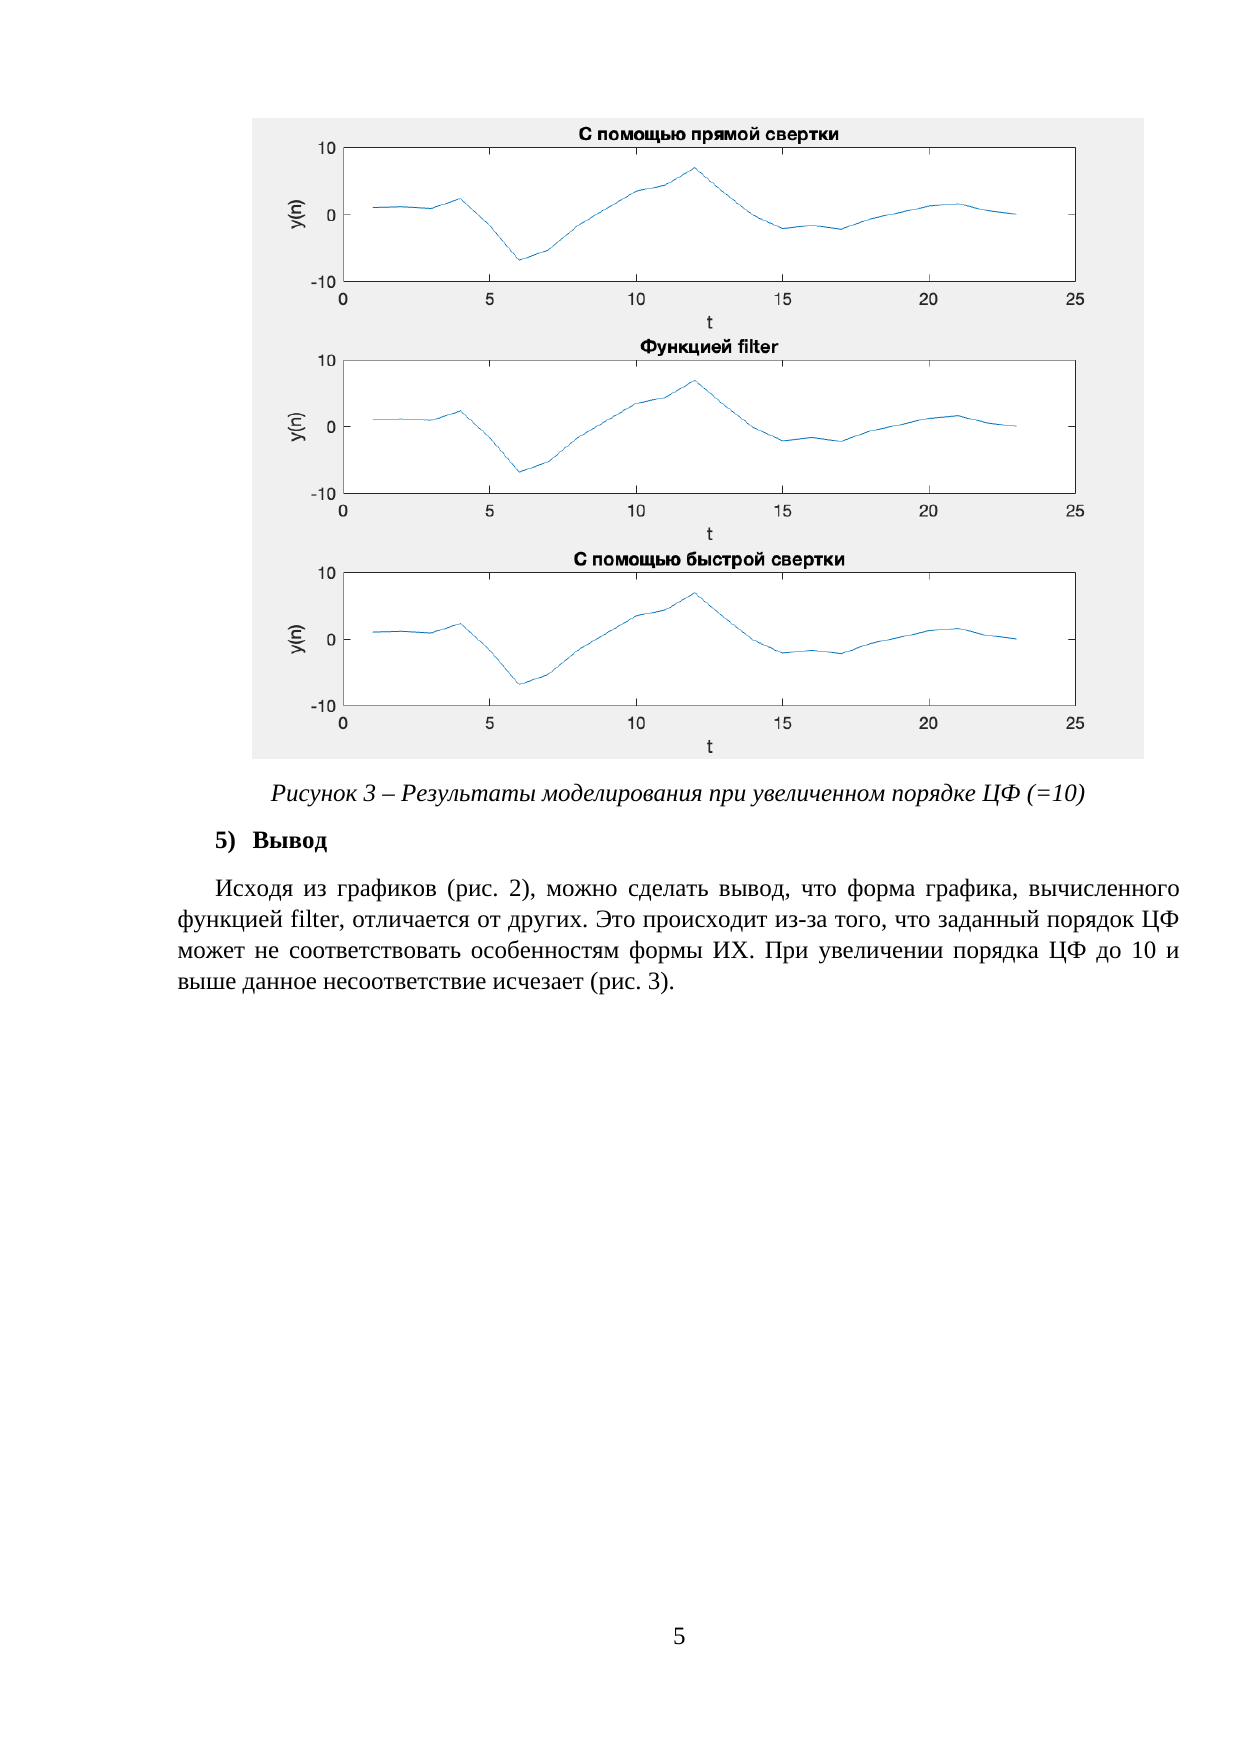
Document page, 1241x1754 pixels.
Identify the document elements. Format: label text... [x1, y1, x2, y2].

list Вывод [215, 825, 1181, 854]
text Исходя из графиков (рис. 2), можно сделать вывод, что форма графика, вычисленного функцией filter, отличается от других. Это происходит из-за того, что заданный порядок ЦФ может не соответствовать особенностям формы ИХ. При увеличении порядка ЦФ до 10 и выше данное несоответствие исчезает (рис. 3). [177, 873, 1181, 995]
text Рисунок 3 – Результаты моделирования при увеличенном порядке ЦФ (=10) [177, 778, 1181, 806]
picture [252, 118, 1144, 759]
